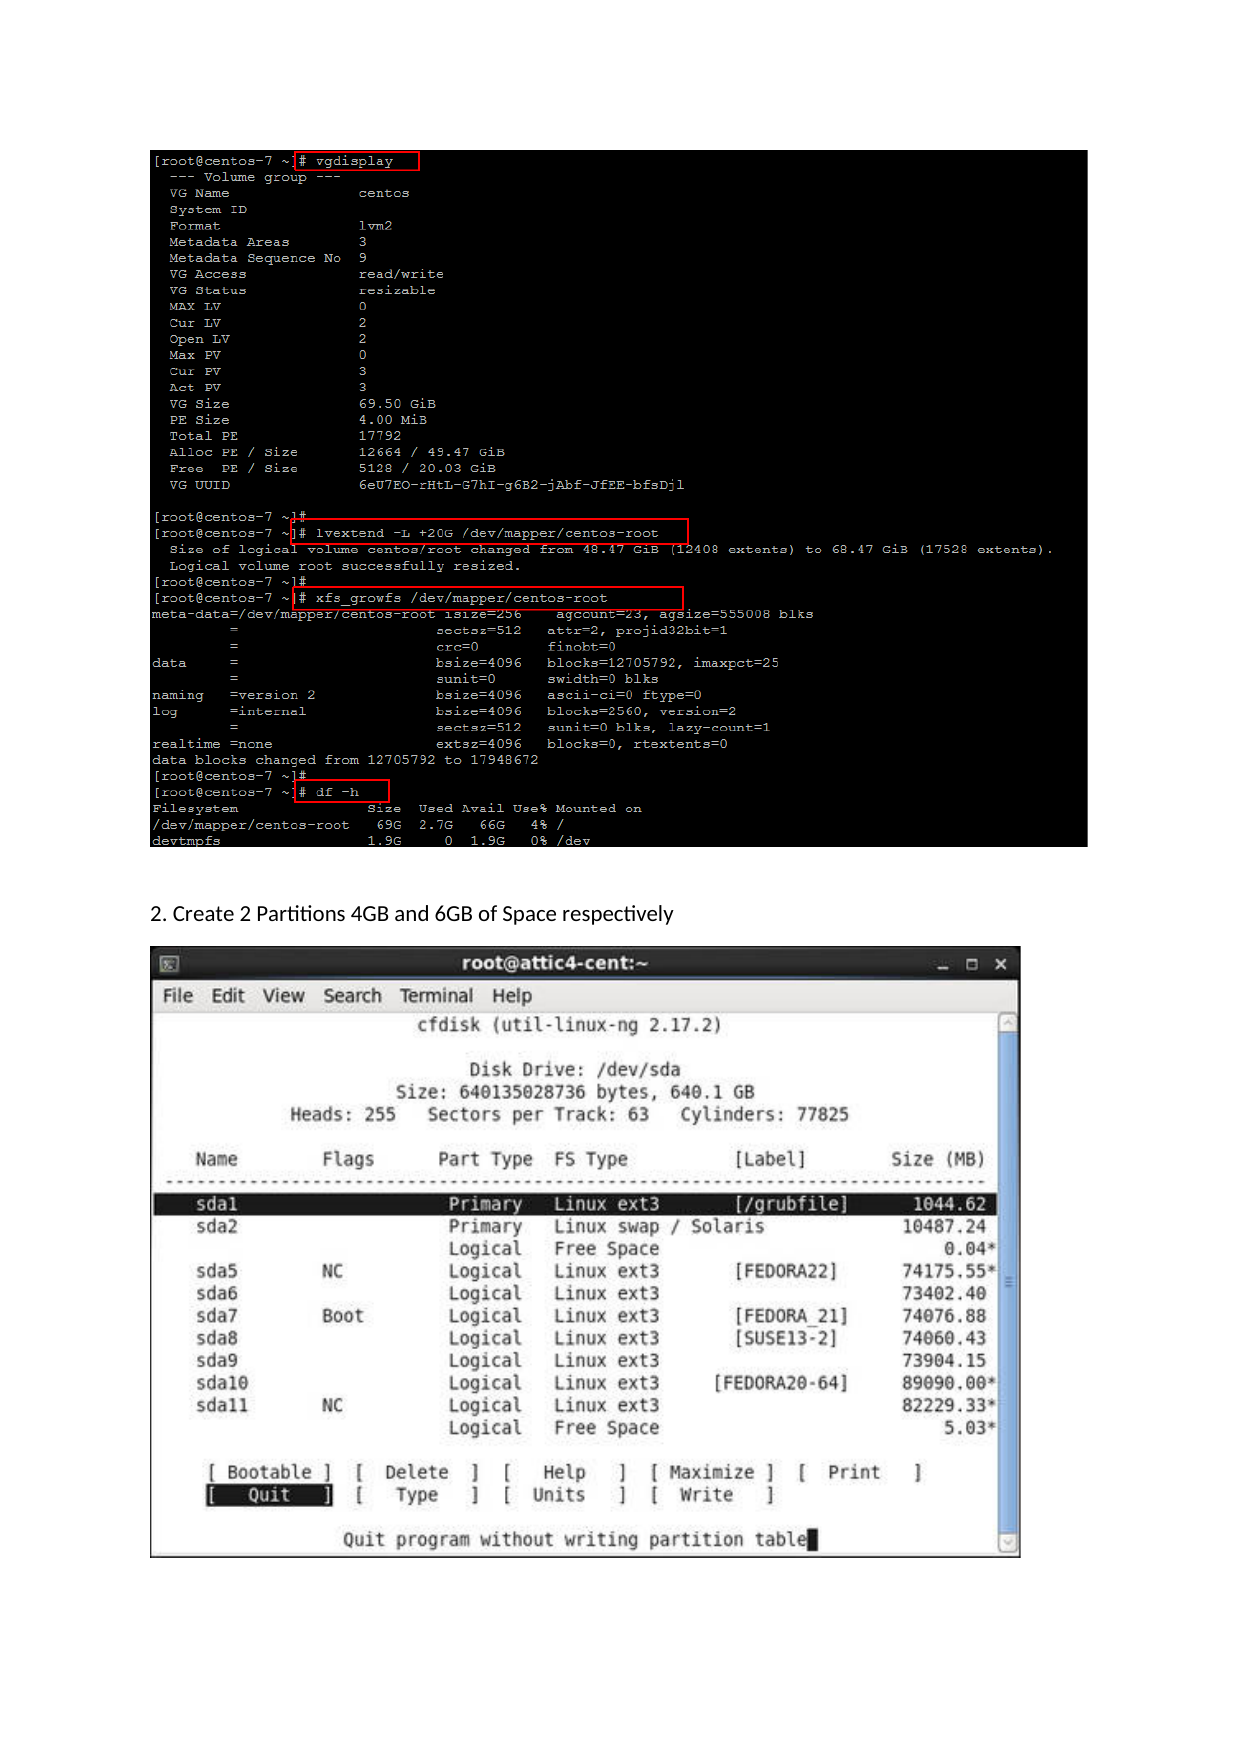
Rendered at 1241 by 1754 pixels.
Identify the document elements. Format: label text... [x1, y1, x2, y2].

picture [150, 946, 1021, 1558]
picture [150, 150, 1087, 846]
text 2. Create 2 Partitions 4GB and 6GB of Space respectively [150, 899, 1090, 928]
